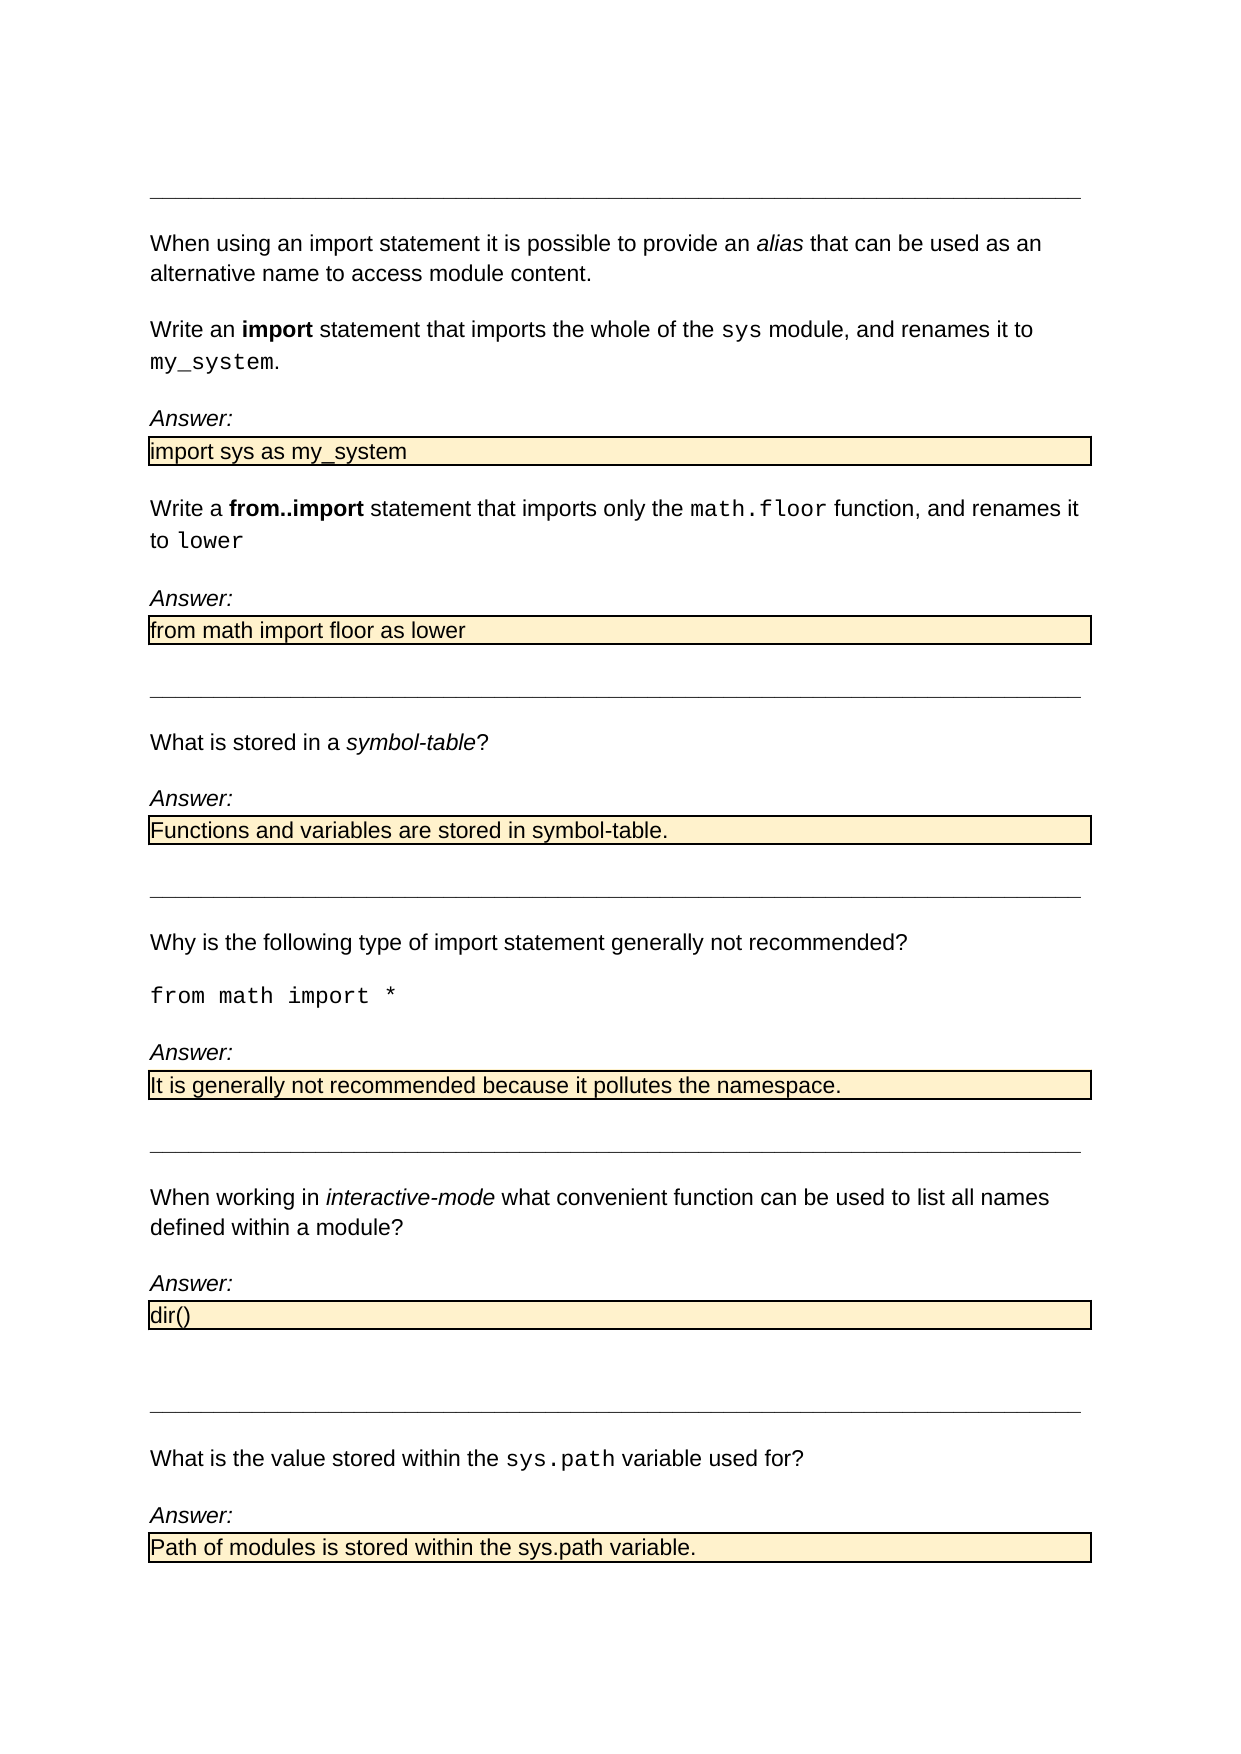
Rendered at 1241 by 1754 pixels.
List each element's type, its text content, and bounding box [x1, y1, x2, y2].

text _________________________________________________________________________ [150, 1129, 1090, 1155]
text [150, 1389, 1090, 1416]
text When working in interactive-mode what convenient function can be used to list all names defined within a module? [150, 1184, 1090, 1241]
text Answer: [150, 1039, 1090, 1066]
text Answer: [150, 405, 1090, 432]
text What is stored in a symbol-table? [150, 729, 1090, 756]
text Answer: [150, 584, 1090, 611]
text Answer: [150, 784, 1090, 811]
text Functions and variables are stored in symbol-table. [150, 817, 1090, 843]
text Path of modules is stored within the sys.path variable. [150, 1534, 1090, 1561]
text What is the value stored within the sys.path variable used for? [150, 1444, 1090, 1473]
text Why is the following type of import statement generally not recommended? [150, 929, 1090, 956]
text Answer: [150, 1502, 1090, 1528]
text When using an import statement it is possible to provide an alias that can be used as an alternative name to access module content. [150, 230, 1090, 287]
text _________________________________________________________________________ [150, 674, 1090, 701]
text Write an import statement that imports the whole of the sys module, and renames it to my_system. [150, 316, 1090, 376]
text from math import * [150, 984, 1090, 1011]
text from math import floor as lower [150, 617, 1090, 643]
text dir() [150, 1302, 1090, 1328]
text _________________________________________________________________________ [150, 874, 1090, 901]
text Answer: [150, 1269, 1090, 1296]
text Write a from..import statement that imports only the math.floor function, and renames it to lower [150, 495, 1090, 555]
text import sys as my_system [150, 438, 1090, 464]
text It is generally not recommended because it pollutes the namespace. [150, 1072, 1090, 1098]
text _________________________________________________________________________ [150, 175, 1090, 201]
